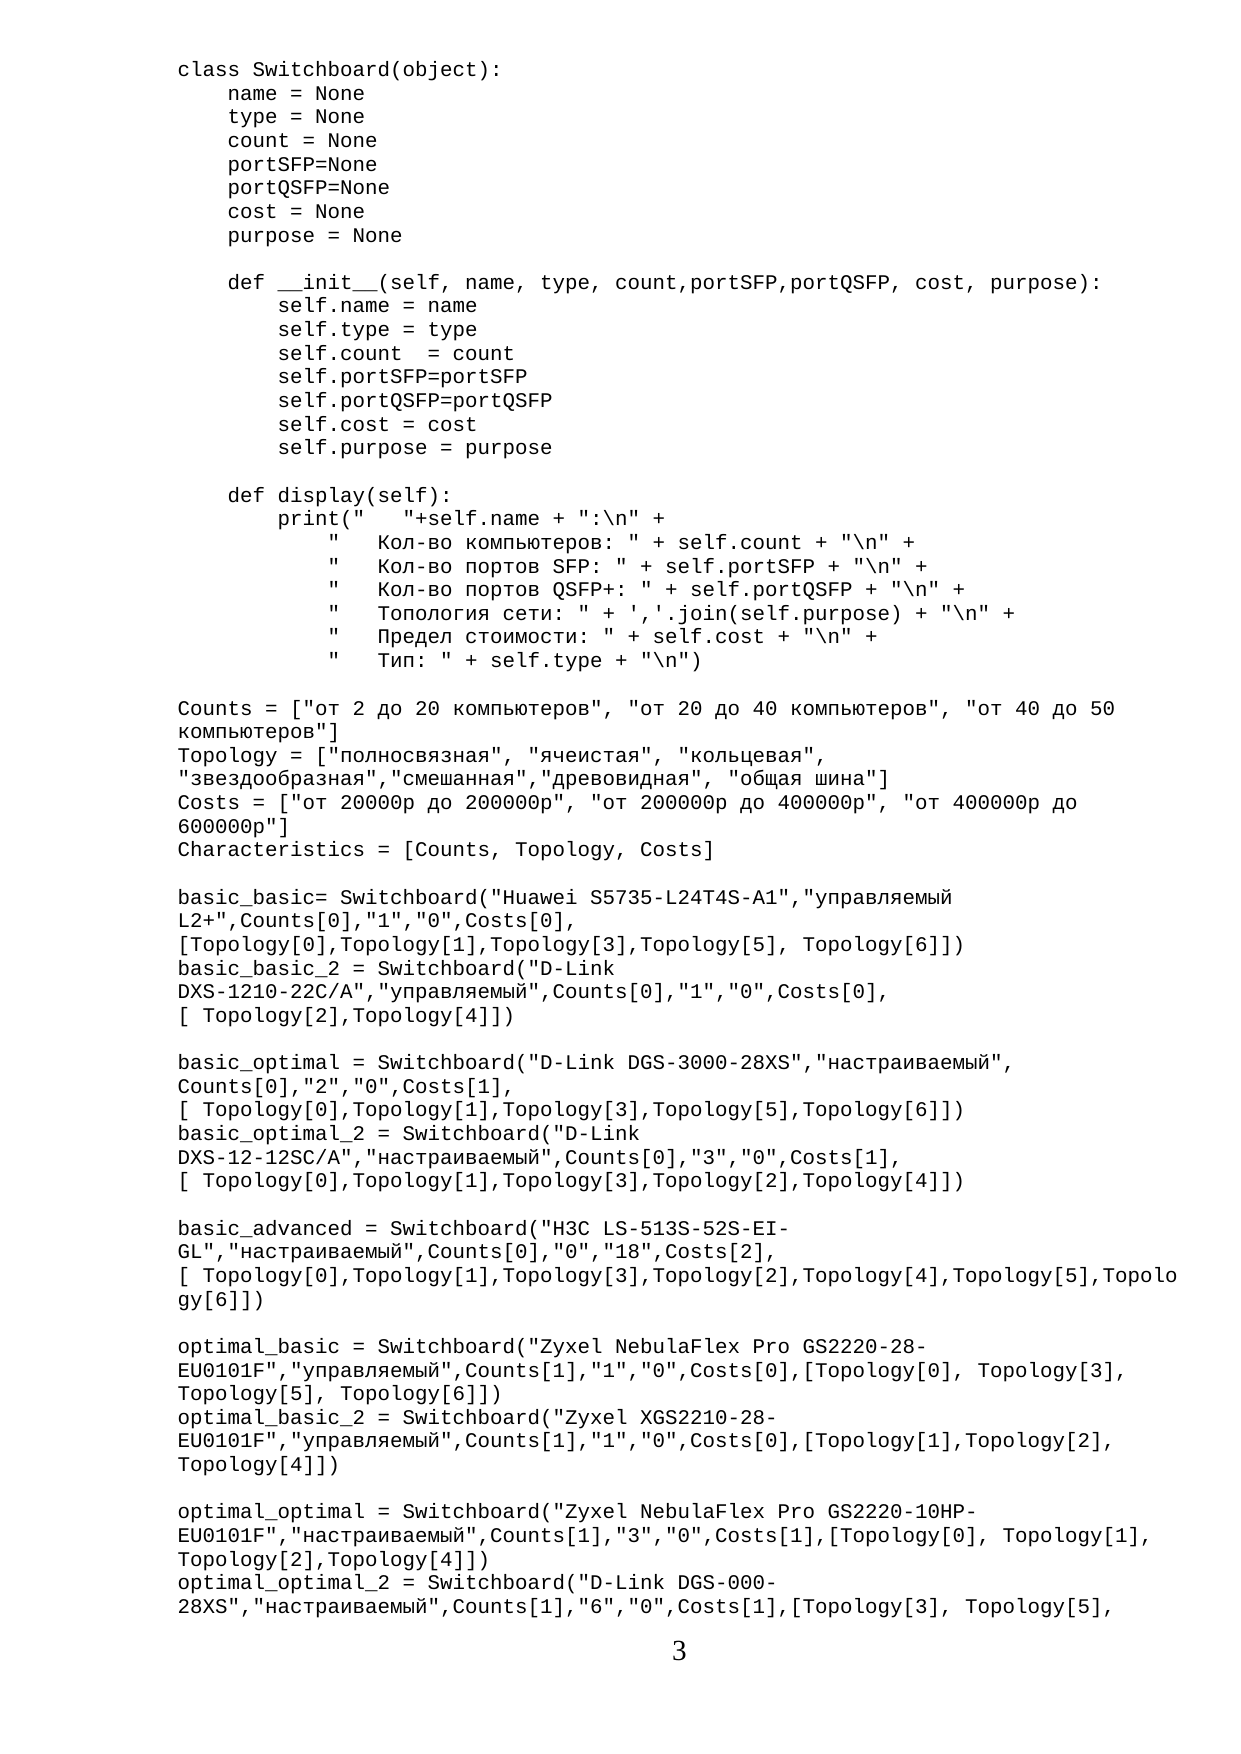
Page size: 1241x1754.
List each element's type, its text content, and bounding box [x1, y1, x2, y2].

text print(" "+self.name + ":\n" + [177, 508, 1181, 532]
text class Switchboard(object): [177, 59, 1181, 83]
text self.portQSFP=portQSFP [177, 390, 1181, 414]
text count = None [177, 130, 1181, 154]
text basic_basic_2 = Switchboard("D-Link DXS-1210-22C/A","управляемый",Counts[0],"1","0",Costs[0],[ Topology[2],Topology[4]]) [177, 958, 1181, 1028]
text self.type = type [177, 319, 1181, 343]
text Characteristics = [Counts, Topology, Costs] [177, 839, 1181, 863]
text optimal_basic_2 = Switchboard("Zyxel XGS2210-28-EU0101F","управляемый",Counts[1],"1","0",Costs[0],[Topology[1],Topology[2], Topology[4]]) [177, 1407, 1181, 1478]
text " Кол-во портов SFP: " + self.portSFP + "\n" + [177, 556, 1181, 579]
text " Предел стоимости: " + self.cost + "\n" + [177, 627, 1181, 650]
text name = None [177, 83, 1181, 106]
text Topology = ["полносвязная", "ячеистая", "кольцевая", "звездообразная","смешанная","древовидная", "общая шина"] [177, 745, 1181, 792]
text " Тип: " + self.type + "\n") [177, 650, 1181, 674]
text " Кол-во компьютеров: " + self.count + "\n" + [177, 532, 1181, 556]
text basic_advanced = Switchboard("H3C LS-513S-52S-EI-GL","настраиваемый",Counts[0],"0","18",Costs[2],[ Topology[0],Topology[1],Topology[3],Topology[2],Topology[4],Topology[5],Topology[6]]) [177, 1218, 1181, 1312]
text cost = None [177, 201, 1181, 224]
text basic_optimal_2 = Switchboard("D-Link DXS-12-12SC/A","настраиваемый",Counts[0],"3","0",Costs[1],[ Topology[0],Topology[1],Topology[3],Topology[2],Topology[4]]) [177, 1123, 1181, 1194]
text self.count = count [177, 343, 1181, 366]
text portSFP=None [177, 154, 1181, 177]
text def __init__(self, name, type, count,portSFP,portQSFP, cost, purpose): [177, 272, 1181, 296]
text " Топология сети: " + ','.join(self.purpose) + "\n" + [177, 603, 1181, 627]
text def display(self): [177, 485, 1181, 508]
text " Кол-во портов QSFP+: " + self.portQSFP + "\n" + [177, 579, 1181, 603]
text self.purpose = purpose [177, 437, 1181, 461]
text Counts = ["от 2 до 20 компьютеров", "от 20 до 40 компьютеров", "от 40 до 50 компьютеров"] [177, 697, 1181, 745]
text Costs = ["от 20000р до 200000р", "от 200000р до 400000р", "от 400000р до 600000р"] [177, 792, 1181, 839]
text basic_optimal = Switchboard("D-Link DGS-3000-28XS","настраиваемый", Counts[0],"2","0",Costs[1],[ Topology[0],Topology[1],Topology[3],Topology[5],Topology[6]]) [177, 1052, 1181, 1123]
text self.portSFP=portSFP [177, 366, 1181, 390]
text portQSFP=None [177, 177, 1181, 201]
text self.cost = cost [177, 414, 1181, 437]
text optimal_optimal = Switchboard("Zyxel NebulaFlex Pro GS2220-10HP-EU0101F","настраиваемый",Counts[1],"3","0",Costs[1],[Topology[0], Topology[1], Topology[2],Topology[4]]) [177, 1501, 1181, 1572]
text optimal_basic = Switchboard("Zyxel NebulaFlex Pro GS2220-28-EU0101F","управляемый",Counts[1],"1","0",Costs[0],[Topology[0], Topology[3], Topology[5], Topology[6]]) [177, 1336, 1181, 1407]
text purpose = None [177, 224, 1181, 248]
text self.name = name [177, 296, 1181, 319]
text type = None [177, 106, 1181, 130]
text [177, 1572, 1181, 1620]
text basic_basic= Switchboard("Huawei S5735-L24T4S-A1","управляемый L2+",Counts[0],"1","0",Costs[0],[Topology[0],Topology[1],Topology[3],Topology[5], Topology[6]]) [177, 887, 1181, 958]
